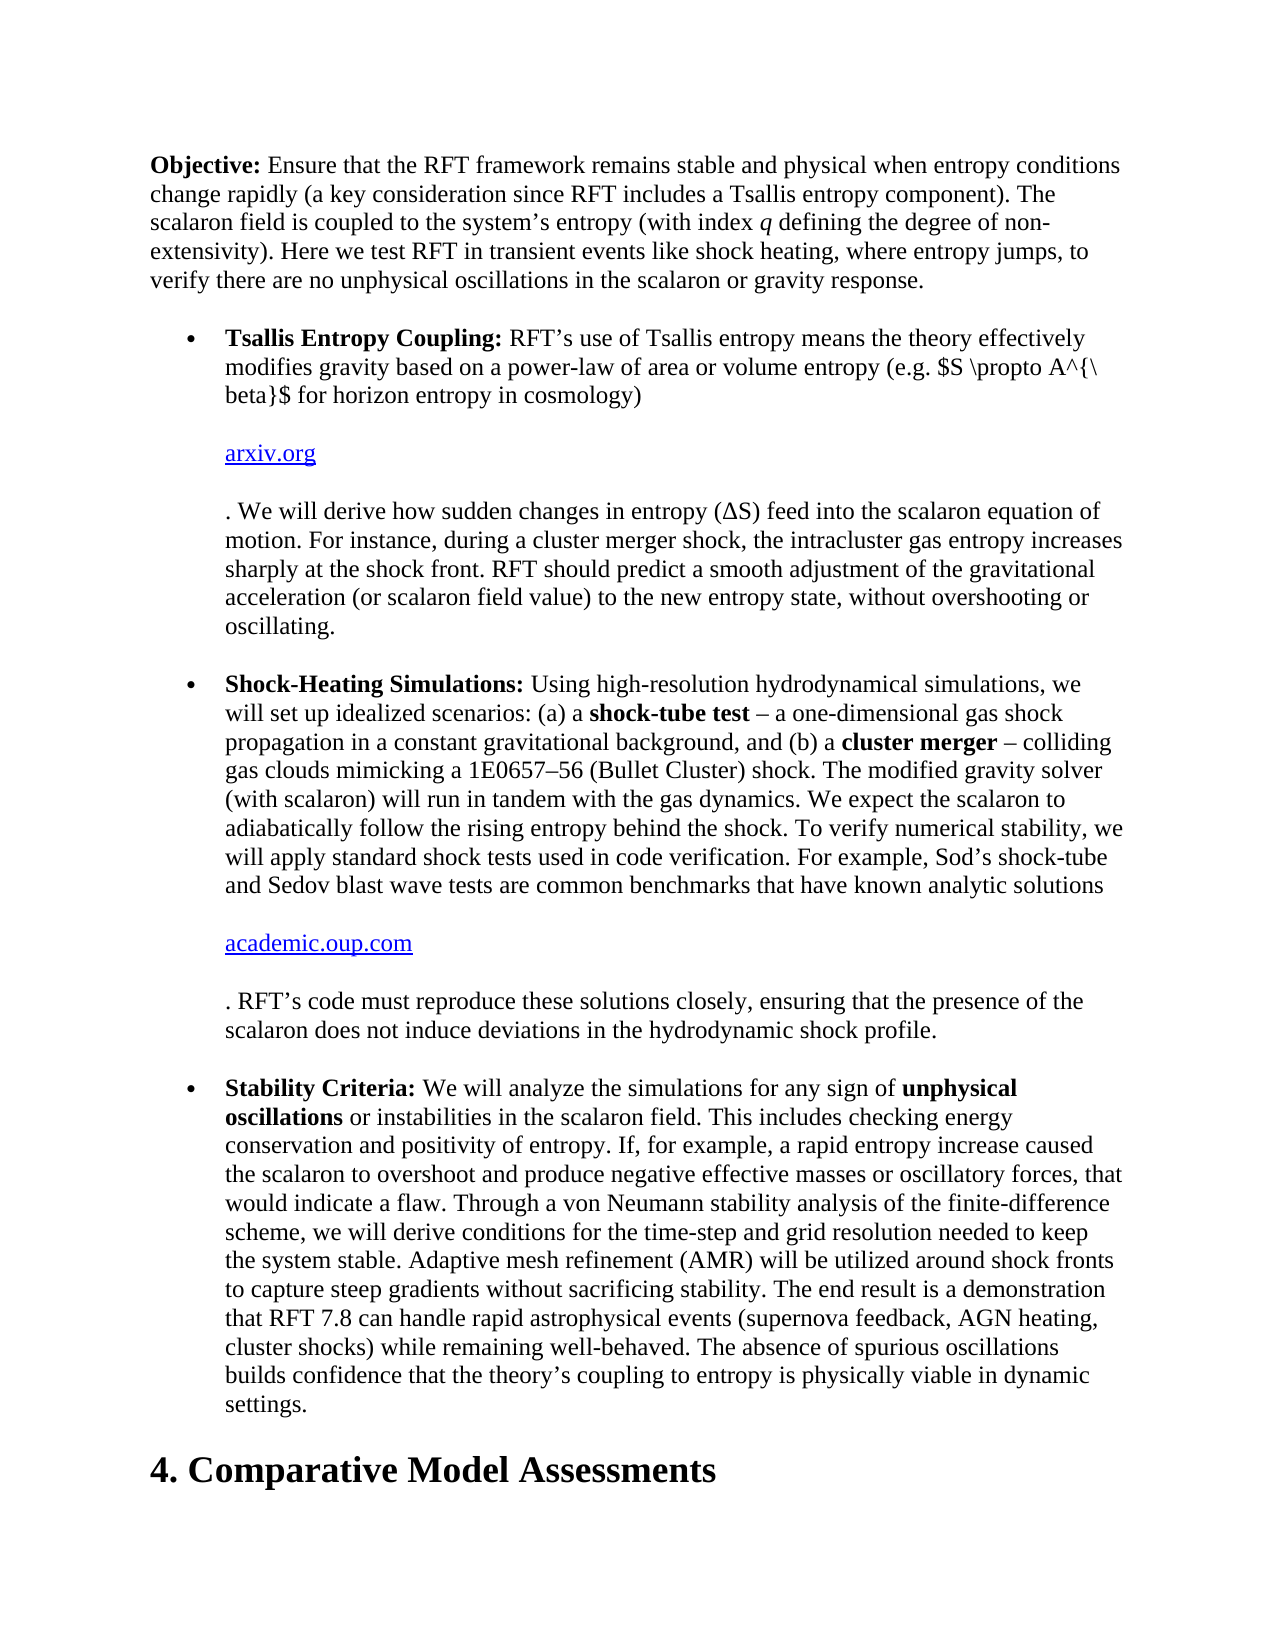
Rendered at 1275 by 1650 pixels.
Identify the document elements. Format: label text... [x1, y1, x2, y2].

text . We will derive how sudden changes in entropy (ΔS) feed into the scalaron equation of motion. For instance, during a cluster merger shock, the intracluster gas entropy increases sharply at the shock front. RFT should predict a smooth adjustment of the gravitational acceleration (or scalaron field value) to the new entropy state, without overshooting or oscillating. [225, 496, 1125, 640]
text academic.oup.com [225, 928, 1125, 957]
text Objective: Ensure that the RFT framework remains stable and physical when entropy conditions change rapidly (a key consideration since RFT includes a Tsallis entropy component). The scalaron field is coupled to the system’s entropy (with index q defining the degree of non-extensivity). Here we test RFT in transient events like shock heating, where entropy jumps, to verify there are no unphysical oscillations in the scalaron or gravity response. [150, 150, 1125, 294]
list Tsallis Entropy Coupling: RFT’s use of Tsallis entropy means the theory effectively modifies gravity based on a power-law of area or volume entropy (e.g. $S \propto A^{\beta}$ for horizon entropy in cosmology)​ [187, 323, 1125, 409]
text . RFT’s code must reproduce these solutions closely, ensuring that the presence of the scalaron does not induce deviations in the hydrodynamic shock profile. [225, 986, 1125, 1044]
list Stability Criteria: We will analyze the simulations for any sign of unphysical oscillations or instabilities in the scalaron field. This includes checking energy conservation and positivity of entropy. If, for example, a rapid entropy increase caused the scalaron to overshoot and produce negative effective masses or oscillatory forces, that would indicate a flaw. Through a von Neumann stability analysis of the finite-difference scheme, we will derive conditions for the time-step and grid resolution needed to keep the system stable. Adaptive mesh refinement (AMR) will be utilized around shock fronts to capture steep gradients without sacrificing stability. The end result is a demonstration that RFT 7.8 can handle rapid astrophysical events (supernova feedback, AGN heating, cluster shocks) while remaining well-behaved. The absence of spurious oscillations builds confidence that the theory’s coupling to entropy is physically viable in dynamic settings. [187, 1073, 1125, 1418]
list Shock-Heating Simulations: Using high-resolution hydrodynamical simulations, we will set up idealized scenarios: (a) a shock-tube test – a one-dimensional gas shock propagation in a constant gravitational background, and (b) a cluster merger – colliding gas clouds mimicking a 1E0657–56 (Bullet Cluster) shock. The modified gravity solver (with scalaron) will run in tandem with the gas dynamics. We expect the scalaron to adiabatically follow the rising entropy behind the shock. To verify numerical stability, we will apply standard shock tests used in code verification. For example, Sod’s shock-tube and Sedov blast wave tests are common benchmarks that have known analytic solutions​ [187, 669, 1125, 899]
text 4. Comparative Model Assessments [150, 1447, 1125, 1490]
text arxiv.org [225, 438, 1125, 467]
